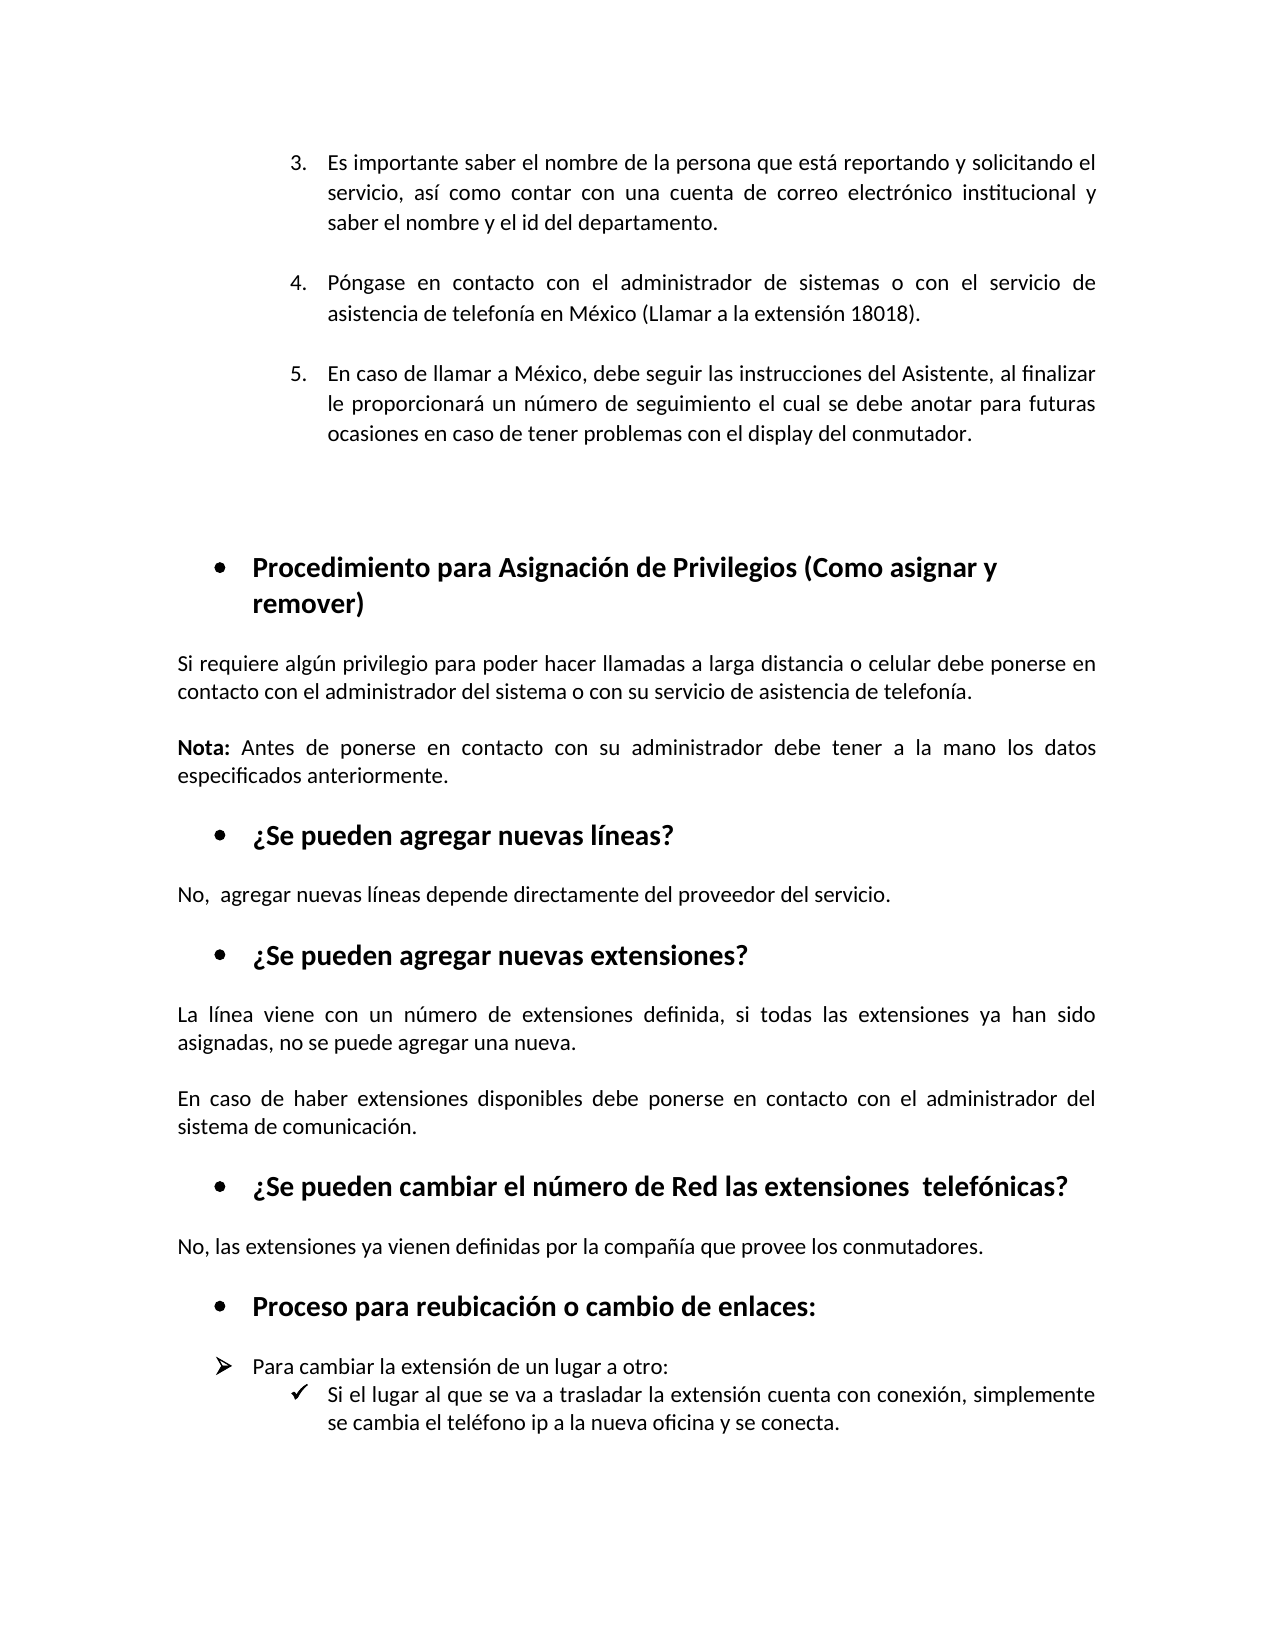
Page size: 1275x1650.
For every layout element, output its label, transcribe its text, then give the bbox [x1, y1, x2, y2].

list Póngase en contacto con el administrador de sistemas o con el servicio de asistencia de telefonía en México (Llamar a la extensión 18018). [290, 268, 1098, 327]
text Nota: Antes de ponerse en contacto con su administrador debe tener a la mano los datos especificados anteriormente. [177, 733, 1098, 789]
text La línea viene con un número de extensiones definida, si todas las extensiones ya han sido asignadas, no se puede agregar una nueva. [177, 1000, 1098, 1056]
list Si el lugar al que se va a trasladar la extensión cuenta con conexión, simplemente se cambia el teléfono ip a la nueva oficina y se conecta. [290, 1380, 1098, 1436]
text Si requiere algún privilegio para poder hacer llamadas a larga distancia o celular debe ponerse en contacto con el administrador del sistema o con su servicio de asistencia de telefonía. [177, 649, 1098, 705]
list ¿Se pueden agregar nuevas líneas? [215, 817, 1098, 853]
list Proceso para reubicación o cambio de enlaces: [215, 1288, 1098, 1324]
text No, agregar nuevas líneas depende directamente del proveedor del servicio. [177, 881, 1098, 909]
list ¿Se pueden agregar nuevas extensiones? [215, 937, 1098, 972]
list Procedimiento para Asignación de Privilegios (Como asignar y remover) [215, 549, 1098, 621]
text En caso de haber extensiones disponibles debe ponerse en contacto con el administrador del sistema de comunicación. [177, 1084, 1098, 1140]
list En caso de llamar a México, debe seguir las instrucciones del Asistente, al finalizar le proporcionará un número de seguimiento el cual se debe anotar para futuras ocasiones en caso de tener problemas con el display del conmutador. [290, 359, 1098, 447]
text No, las extensiones ya vienen definidas por la compañía que provee los conmutadores. [177, 1232, 1098, 1260]
list Para cambiar la extensión de un lugar a otro: [215, 1352, 1098, 1380]
list Es importante saber el nombre de la persona que está reportando y solicitando el servicio, así como contar con una cuenta de correo electrónico institucional y saber el nombre y el id del departamento. [290, 148, 1098, 236]
list ¿Se pueden cambiar el número de Red las extensiones telefónicas? [215, 1168, 1098, 1204]
